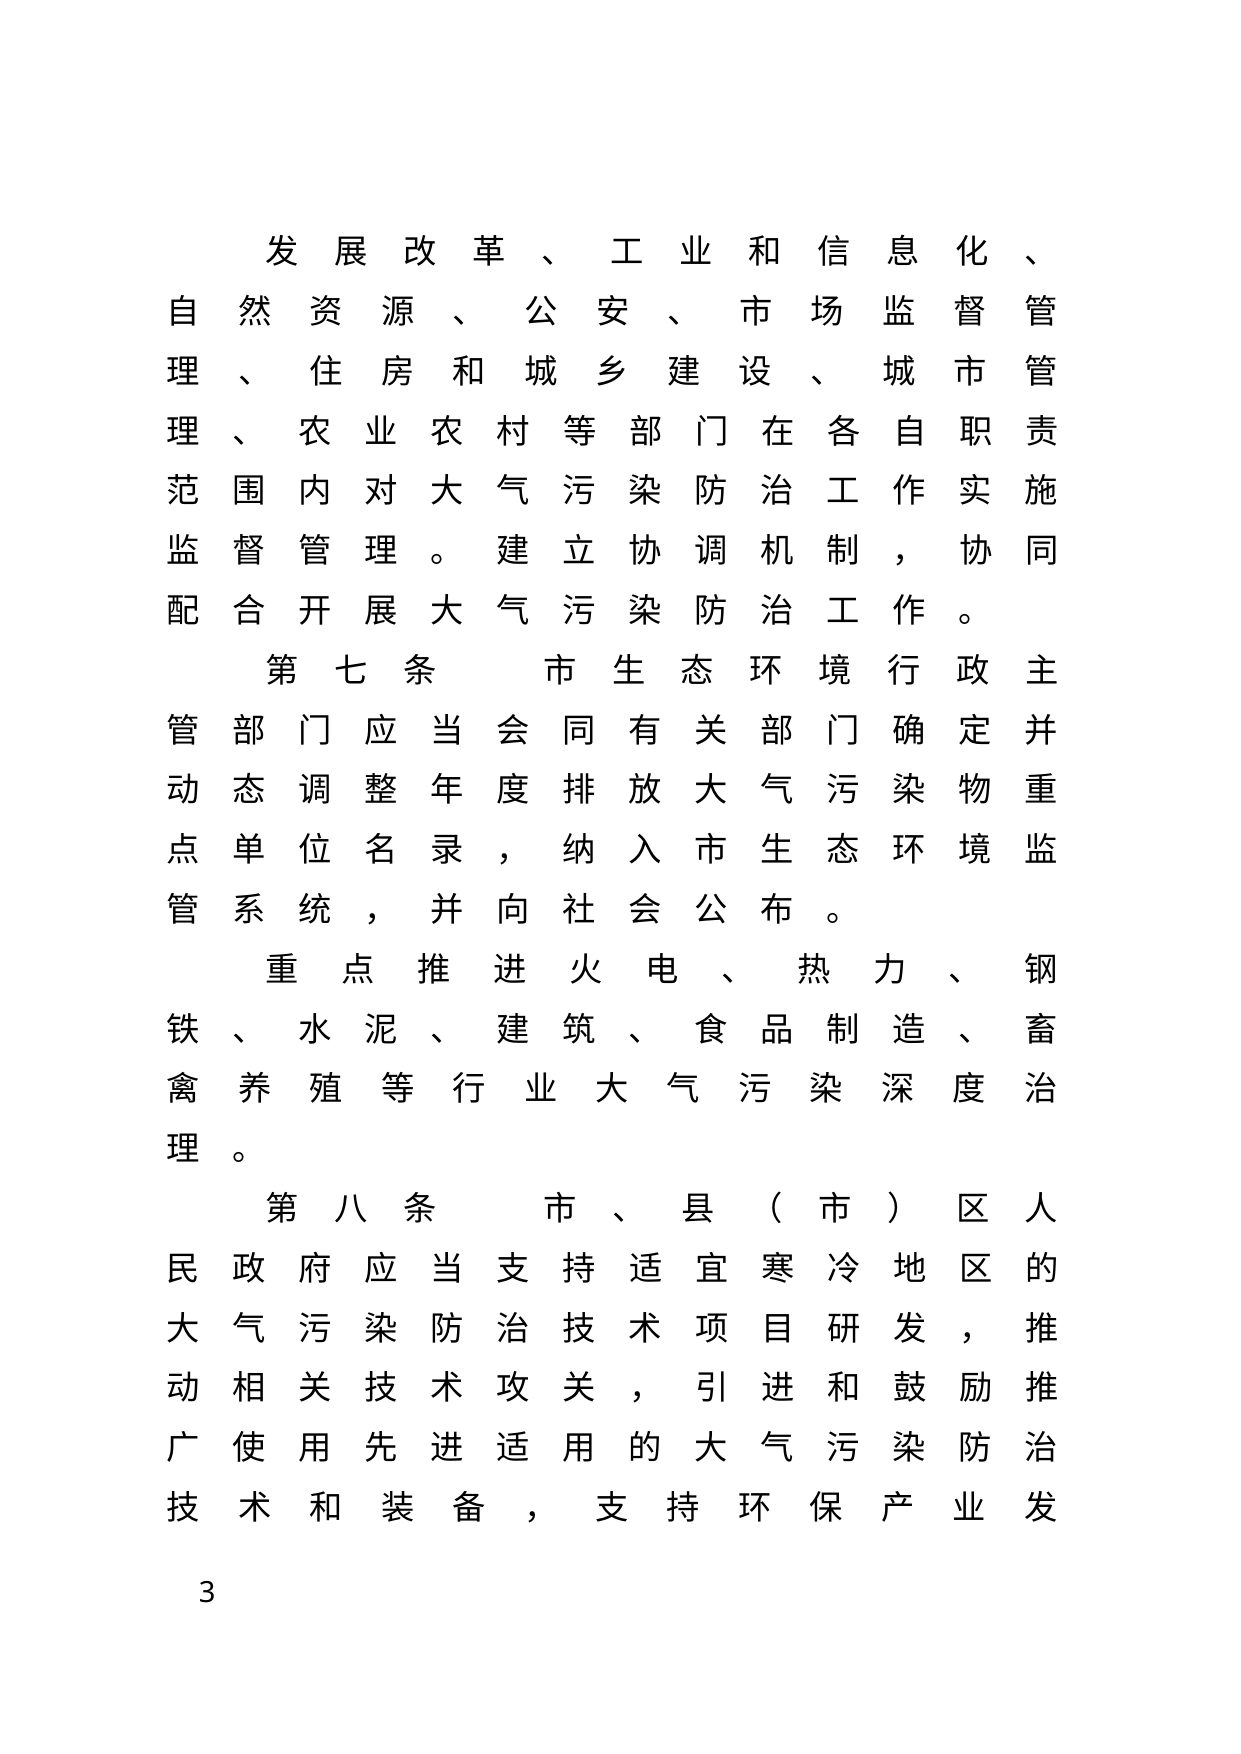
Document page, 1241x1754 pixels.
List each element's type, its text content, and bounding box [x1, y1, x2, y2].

text 重点推进火电、热力、钢铁、水泥、建筑、食品制造、畜禽养殖等行业大气污染深度治理。 [167, 937, 1091, 1176]
text 发展改革、工业和信息化、自然资源、公安、市场监督管理、住房和城乡建设、城市管理、农业农村等部门在各自职责范围内对大气污染防治工作实施监督管理。建立协调机制，协同配合开展大气污染防治工作。 [167, 219, 1091, 638]
text 第七条 市生态环境行政主管部门应当会同有关部门确定并动态调整年度排放大气污染物重点单位名录，纳入市生态环境监管系统，并向社会公布。 [167, 638, 1091, 937]
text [167, 1176, 1091, 1535]
